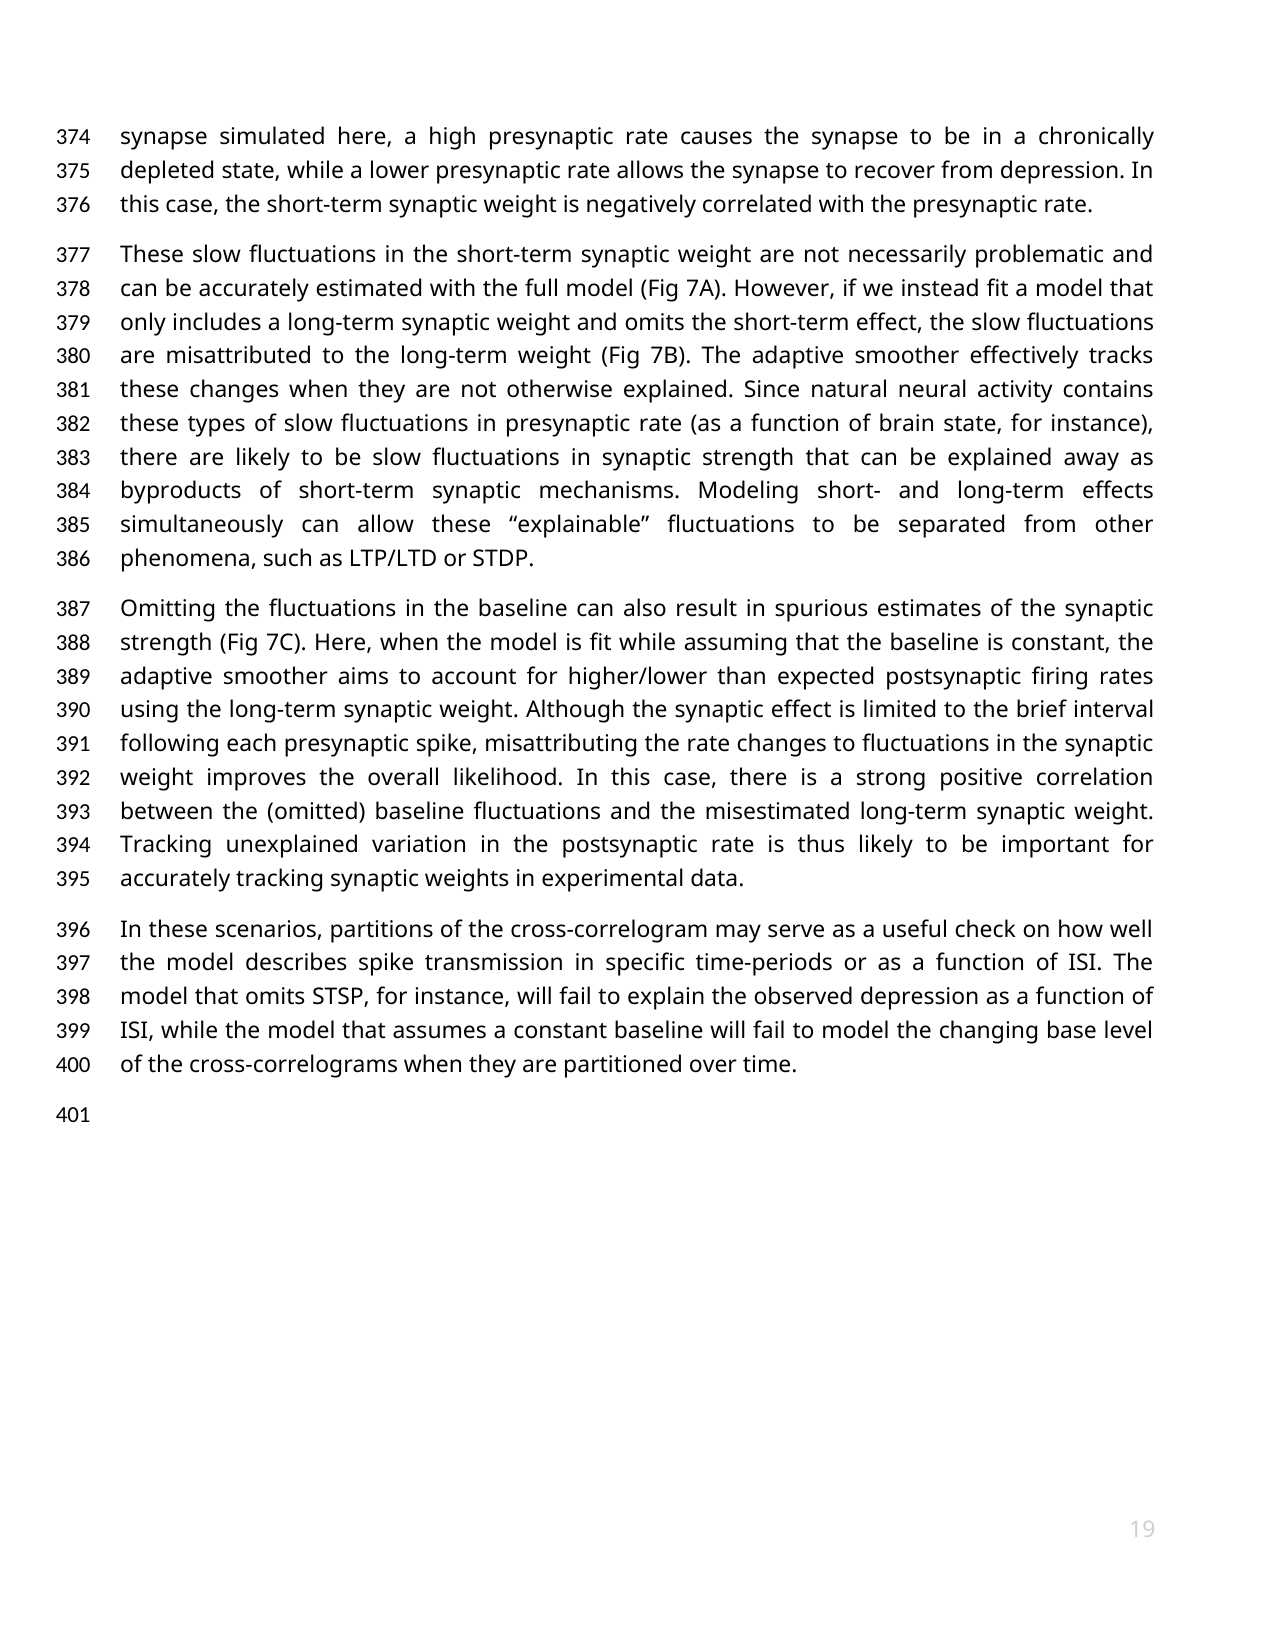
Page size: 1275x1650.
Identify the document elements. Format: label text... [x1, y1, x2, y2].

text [120, 120, 1155, 219]
text These slow fluctuations in the short-term synaptic weight are not necessarily problematic and can be accurately estimated with the full model (Fig 7A). However, if we instead fit a model that only includes a long-term synaptic weight and omits the short-term effect, the slow fluctuations are misattributed to the long-term weight (Fig 7B). The adaptive smoother effectively tracks these changes when they are not otherwise explained. Since natural neural activity contains these types of slow fluctuations in presynaptic rate (as a function of brain state, for instance), there are likely to be slow fluctuations in synaptic strength that can be explained away as byproducts of short-term synaptic mechanisms. Modeling short- and long-term effects simultaneously can allow these “explainable” fluctuations to be separated from other phenomena, such as LTP/LTD or STDP. [120, 238, 1155, 573]
text In these scenarios, partitions of the cross-correlogram may serve as a useful check on how well the model describes spike transmission in specific time-periods or as a function of ISI. The model that omits STSP, for instance, will fail to explain the observed depression as a function of ISI, while the model that assumes a constant baseline will fail to model the changing base level of the cross-correlograms when they are partitioned over time. [120, 912, 1155, 1079]
text Omitting the fluctuations in the baseline can also result in spurious estimates of the synaptic strength (Fig 7C). Here, when the model is fit while assuming that the baseline is constant, the adaptive smoother aims to account for higher/lower than expected postsynaptic firing rates using the long-term synaptic weight. Although the synaptic effect is limited to the brief interval following each presynaptic spike, misattributing the rate changes to fluctuations in the synaptic weight improves the overall likelihood. In this case, there is a strong positive correlation between the (omitted) baseline fluctuations and the misestimated long-term synaptic weight. Tracking unexplained variation in the postsynaptic rate is thus likely to be important for accurately tracking synaptic weights in experimental data. [120, 592, 1155, 893]
